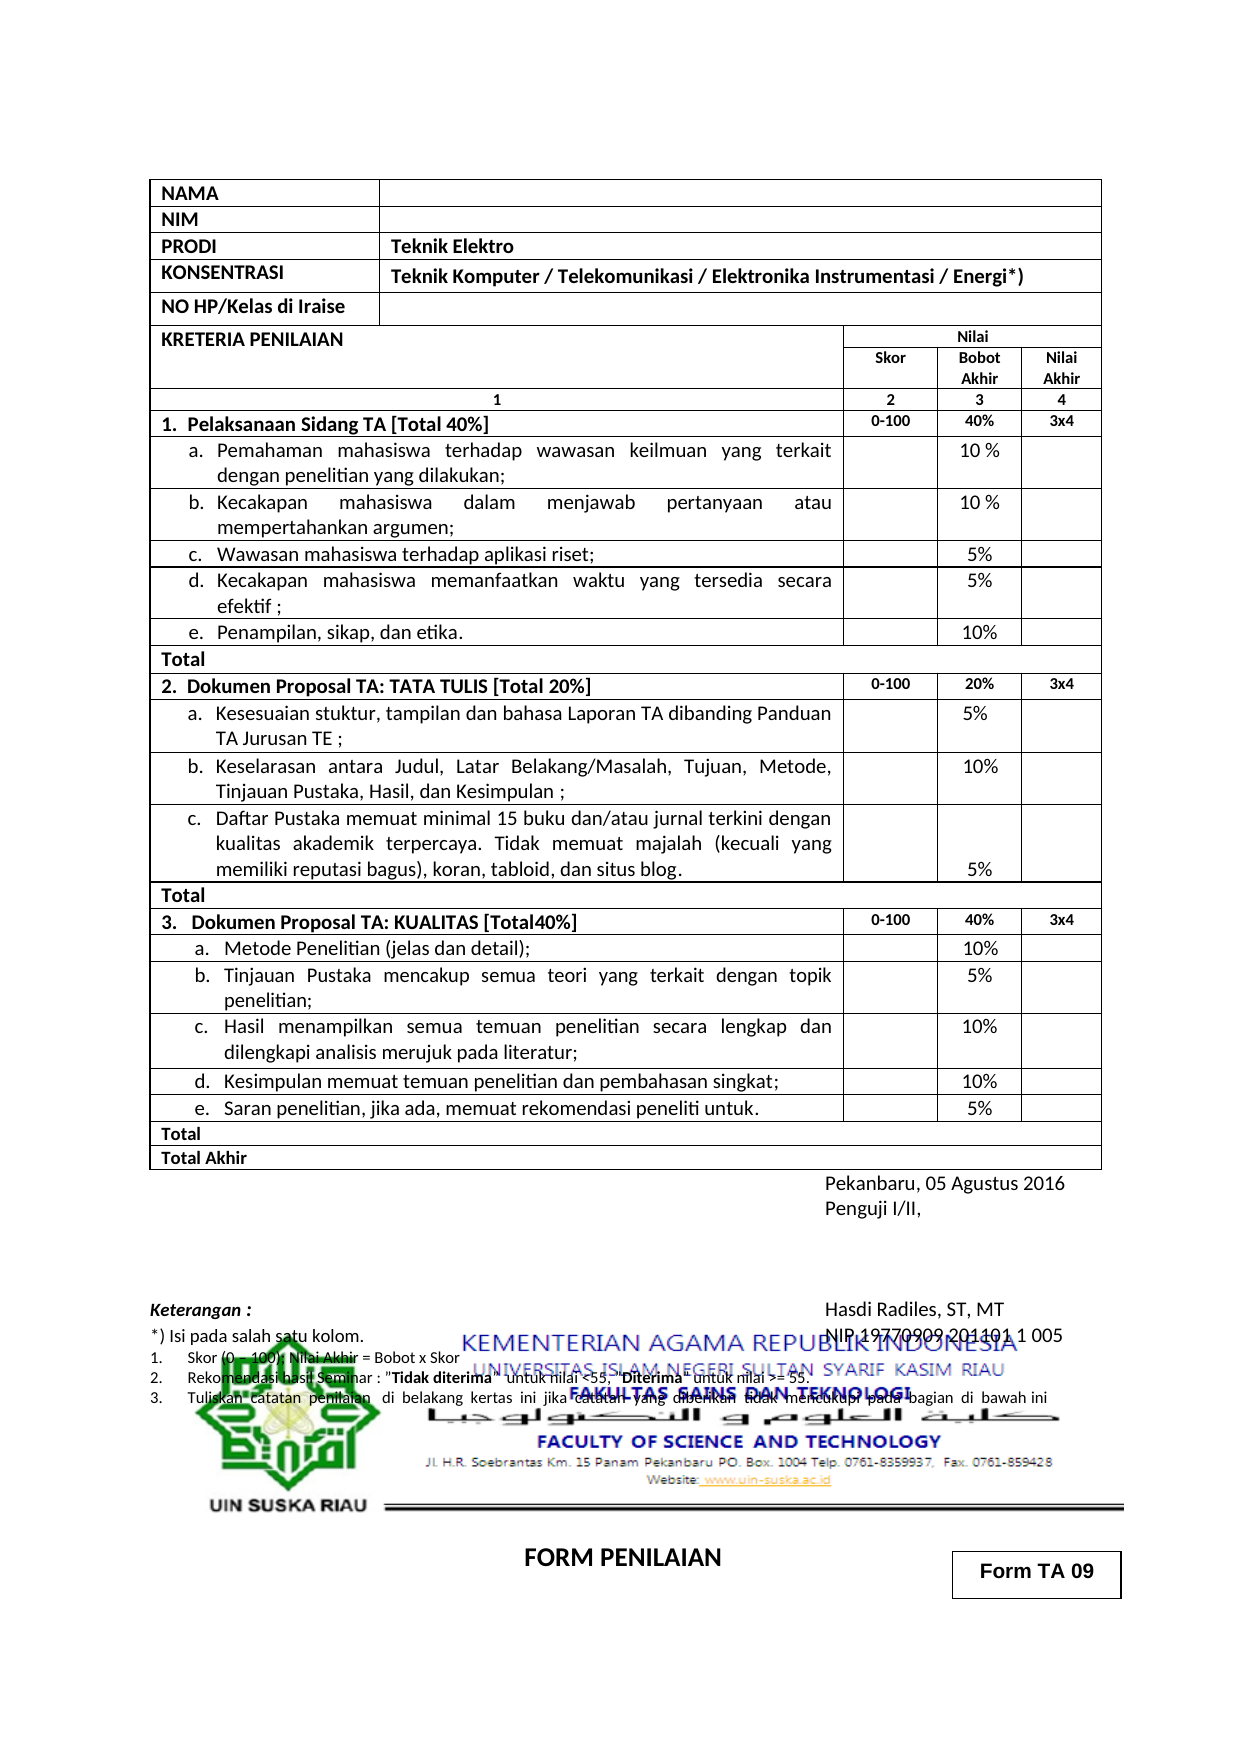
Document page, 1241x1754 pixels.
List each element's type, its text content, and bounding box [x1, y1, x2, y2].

table_cell [844, 437, 937, 488]
table_cell Daftar Pustaka memuat minimal 15 buku dan/atau jurnal terkini dengan kualitas akademik terpercaya. Tidak memuat majalah (kecuali yang memiliki reputasi bagus), koran, tabloid, dan situs blog. [151, 805, 843, 881]
table_cell [380, 207, 1101, 232]
list Tuliskan catatan penilaian di belakang kertas ini jika catatan yang diberikan tidak mencukupi pada bagian di bawah ini [150, 1388, 1090, 1408]
table_cell [844, 700, 937, 752]
table_cell Total [151, 1122, 1101, 1145]
table_cell [1022, 619, 1101, 645]
picture [185, 1330, 1124, 1520]
table_cell Saran penelitian, jika ada, memuat rekomendasi peneliti untuk. [151, 1095, 843, 1121]
table_cell 5% [938, 568, 1021, 618]
table_cell Kesimpulan memuat temuan penelitian dan pembahasan singkat; [151, 1069, 843, 1094]
list Skor (0 – 100); Nilai Akhir = Bobot x Skor [150, 1347, 1090, 1367]
table_cell [844, 753, 937, 804]
text FORM PENILAIAN [150, 1540, 1090, 1573]
text Pekanbaru, 05 Agustus 2016 [750, 1170, 1090, 1195]
list Rekomendasi hasil Seminar : ”Tidak diterima” untuk nilai <55, ”Diterima” untuk nilai >= 55. [150, 1367, 1090, 1388]
table_cell [844, 541, 937, 566]
table_cell 3x4 [1022, 411, 1101, 436]
table_cell [844, 489, 937, 540]
table_cell Total [151, 883, 1101, 908]
table_cell 2 [844, 389, 937, 410]
table_cell [844, 805, 937, 881]
table_cell [1022, 753, 1101, 804]
text Penguji I/II, [750, 1195, 1090, 1221]
table_cell 10% [938, 753, 1021, 804]
text *) Isi pada salah satu kolom. NIP 19770909 201101 1 005 [150, 1322, 1090, 1347]
table_cell 1 [151, 389, 843, 410]
table_cell 10% [938, 935, 1021, 961]
table_cell [1022, 935, 1101, 961]
table_cell Kecakapan mahasiswa dalam menjawab pertanyaan atau mempertahankan argumen; [151, 489, 843, 540]
table_cell [1022, 962, 1101, 1013]
table_cell [844, 1095, 937, 1121]
table_cell [1022, 805, 1101, 881]
table_cell 5% [938, 541, 1021, 566]
table_cell [1022, 568, 1101, 618]
table_cell [1022, 700, 1101, 752]
table_cell 2. Dokumen Proposal TA: TATA TULIS [Total 20%] [151, 674, 843, 699]
table_cell 10% [938, 1069, 1021, 1094]
table_cell Nilai [844, 326, 1101, 347]
table_cell Teknik Elektro [380, 233, 1101, 258]
table_cell Total [151, 646, 1101, 673]
table_cell 0-100 [844, 411, 937, 436]
table_cell Penampilan, sikap, dan etika. [151, 619, 843, 645]
table_cell [380, 293, 1101, 325]
table_cell 5% [938, 1095, 1021, 1121]
table_cell 5% [938, 700, 1021, 752]
table_cell Tinjauan Pustaka mencakup semua teori yang terkait dengan topik penelitian; [151, 962, 843, 1013]
table_cell NO HP/Kelas di Iraise [151, 293, 379, 325]
table_cell 20% [938, 674, 1021, 699]
table_cell 40% [938, 909, 1021, 934]
table_cell 0-100 [844, 909, 937, 934]
table_cell 0-100 [844, 674, 937, 699]
table_cell [1022, 541, 1101, 566]
table_cell [1022, 1069, 1101, 1094]
table_cell Hasil menampilkan semua temuan penelitian secara lengkap dan dilengkapi analisis merujuk pada literatur; [151, 1014, 843, 1067]
table_cell Skor [844, 348, 937, 388]
table_cell Kecakapan mahasiswa memanfaatkan waktu yang tersedia secara efektif ; [151, 568, 843, 618]
table_cell Kesesuaian stuktur, tampilan dan bahasa Laporan TA dibanding Panduan TA Jurusan TE ; [151, 700, 843, 752]
table_cell 10% [938, 619, 1021, 645]
table_cell 4 [1022, 389, 1101, 410]
table_cell [844, 1014, 937, 1067]
table_cell Pemahaman mahasiswa terhadap wawasan keilmuan yang terkait dengan penelitian yang dilakukan; [151, 437, 843, 488]
table_cell Bobot Akhir [938, 348, 1021, 388]
table_cell 5% [938, 805, 1021, 881]
table_cell 3. Dokumen Proposal TA: KUALITAS [Total40%] [151, 909, 843, 934]
table_cell Metode Penelitian (jelas dan detail); [151, 935, 843, 961]
table_cell 10% [938, 1014, 1021, 1067]
text Keterangan : Hasdi Radiles, ST, MT [150, 1296, 1090, 1322]
table_cell Nilai Akhir [1022, 348, 1101, 388]
table_cell Keselarasan antara Judul, Latar Belakang/Masalah, Tujuan, Metode, Tinjauan Pustaka, Hasil, dan Kesimpulan ; [151, 753, 843, 804]
table_cell [844, 619, 937, 645]
table_cell Pelaksanaan Sidang TA [Total 40%] [151, 411, 843, 436]
table_cell [844, 1069, 937, 1094]
table_cell PRODI [151, 233, 379, 258]
table_cell 40% [938, 411, 1021, 436]
table_cell [1022, 1014, 1101, 1067]
table_header NAMA [151, 180, 379, 206]
table_cell [1022, 1095, 1101, 1121]
table_cell [844, 935, 937, 961]
table_cell [844, 962, 937, 1013]
table_cell KONSENTRASI [151, 260, 379, 292]
table_cell Total Akhir [151, 1146, 1101, 1169]
table_cell Wawasan mahasiswa terhadap aplikasi riset; [151, 541, 843, 566]
table_cell [1022, 437, 1101, 488]
table_header [380, 180, 1101, 206]
table_cell Teknik Komputer / Telekomunikasi / Elektronika Instrumentasi / Energi*) [380, 260, 1101, 292]
table_cell [844, 568, 937, 618]
table_cell 10 % [938, 437, 1021, 488]
table_cell 3x4 [1022, 909, 1101, 934]
table_cell 3 [938, 389, 1021, 410]
table_cell [1022, 489, 1101, 540]
table_cell KRETERIA PENILAIAN [151, 326, 843, 388]
table_cell NIM [151, 207, 379, 232]
table_cell 3x4 [1022, 674, 1101, 699]
table_cell 5% [938, 962, 1021, 1013]
table_cell 10 % [938, 489, 1021, 540]
